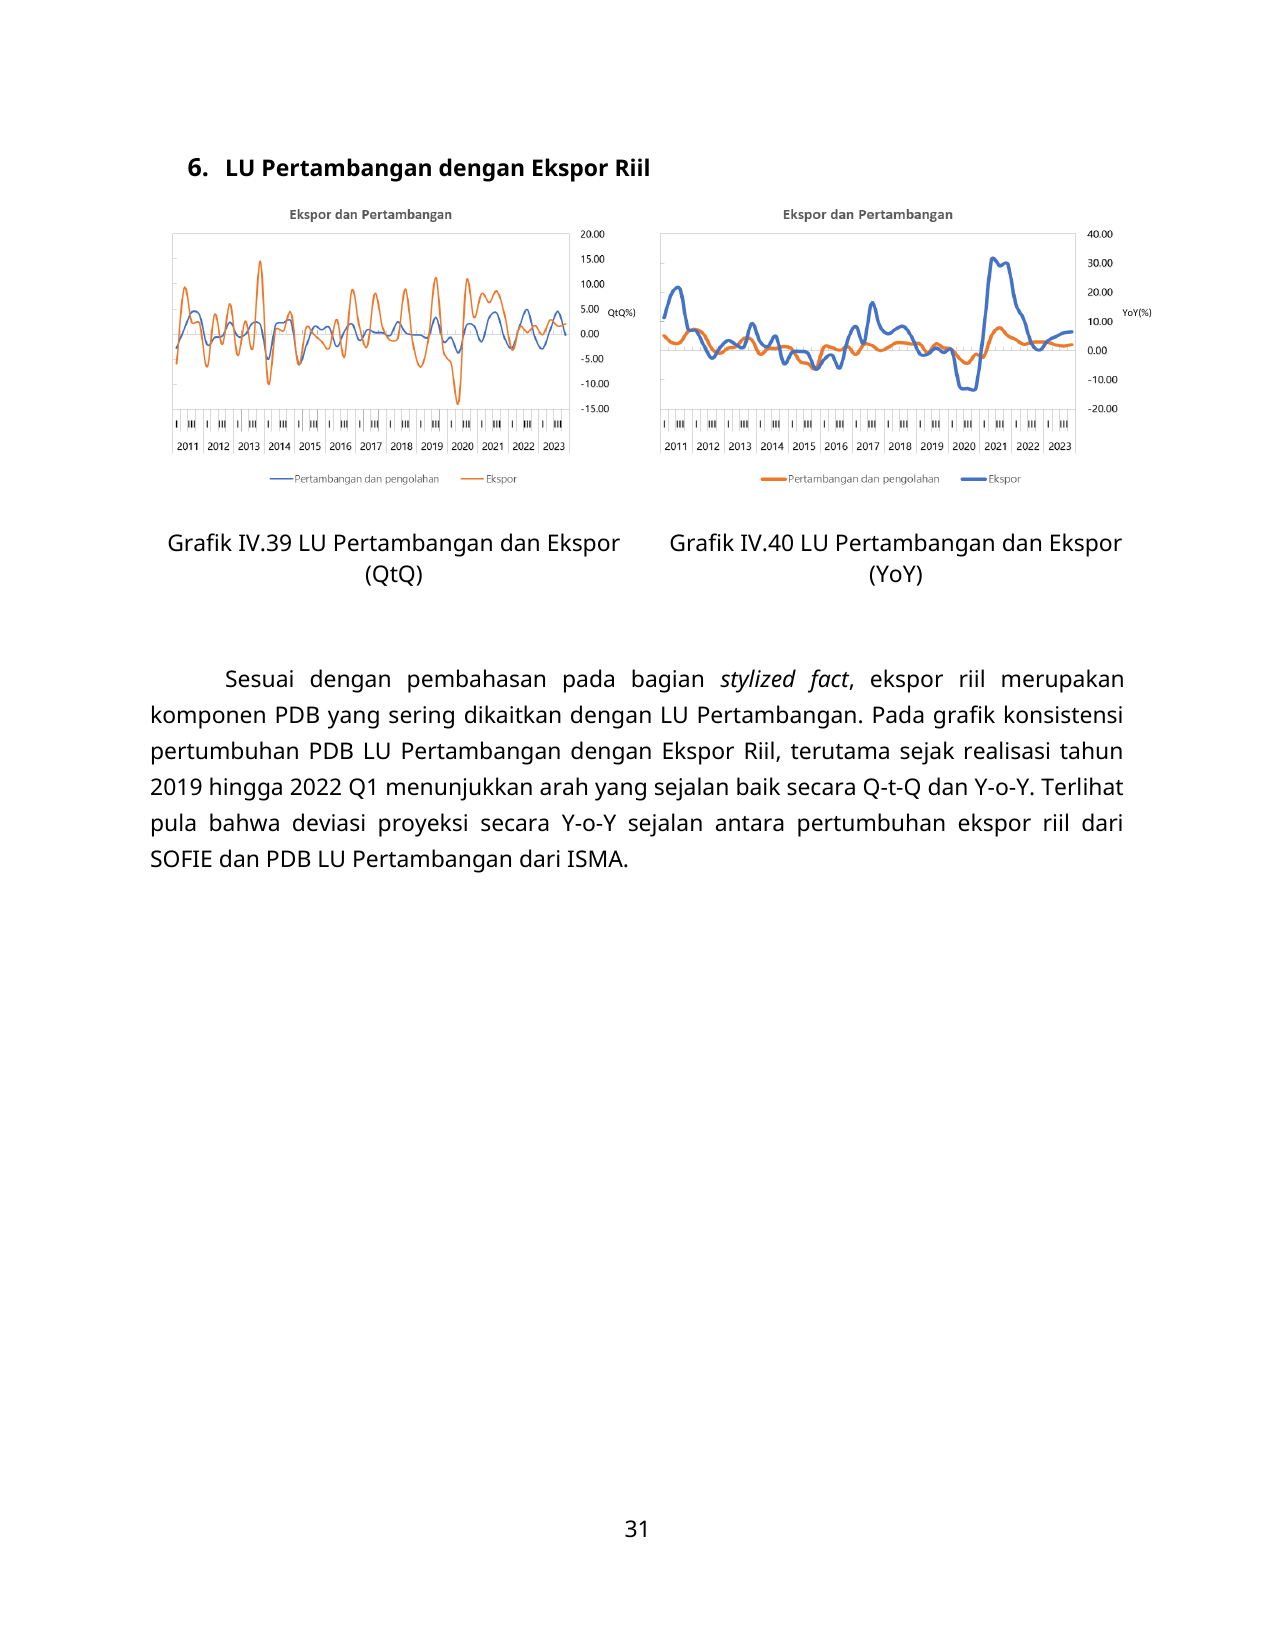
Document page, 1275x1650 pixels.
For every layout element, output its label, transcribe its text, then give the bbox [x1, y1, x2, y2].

picture [161, 199, 621, 496]
list Sesuai dengan pembahasan pada bagian stylized fact, ekspor riil merupakan komponen PDB yang sering dikaitkan dengan LU Pertambangan. Pada grafik konsistensi pertumbuhan PDB LU Pertambangan dengan Ekspor Riil, terutama sejak realisasi tahun 2019 hingga 2022 Q1 menunjukkan arah yang sejalan baik secara Q-t-Q dan Y-o-Y. Terlihat pula bahwa deviasi proyeksi secara Y-o-Y sejalan antara pertumbuhan ekspor riil dari SOFIE dan PDB LU Pertambangan dari ISMA. [150, 663, 1125, 874]
table_header Grafik IV.45 LU Pertambangan dan Ekspor (QtQ) [150, 187, 637, 663]
table_header Grafik IV.46 LU Pertambangan dan Ekspor (YoY) [637, 187, 1154, 663]
subtitle LU Pertambangan dengan Ekspor Riil [187, 150, 1125, 184]
picture [648, 199, 1129, 496]
